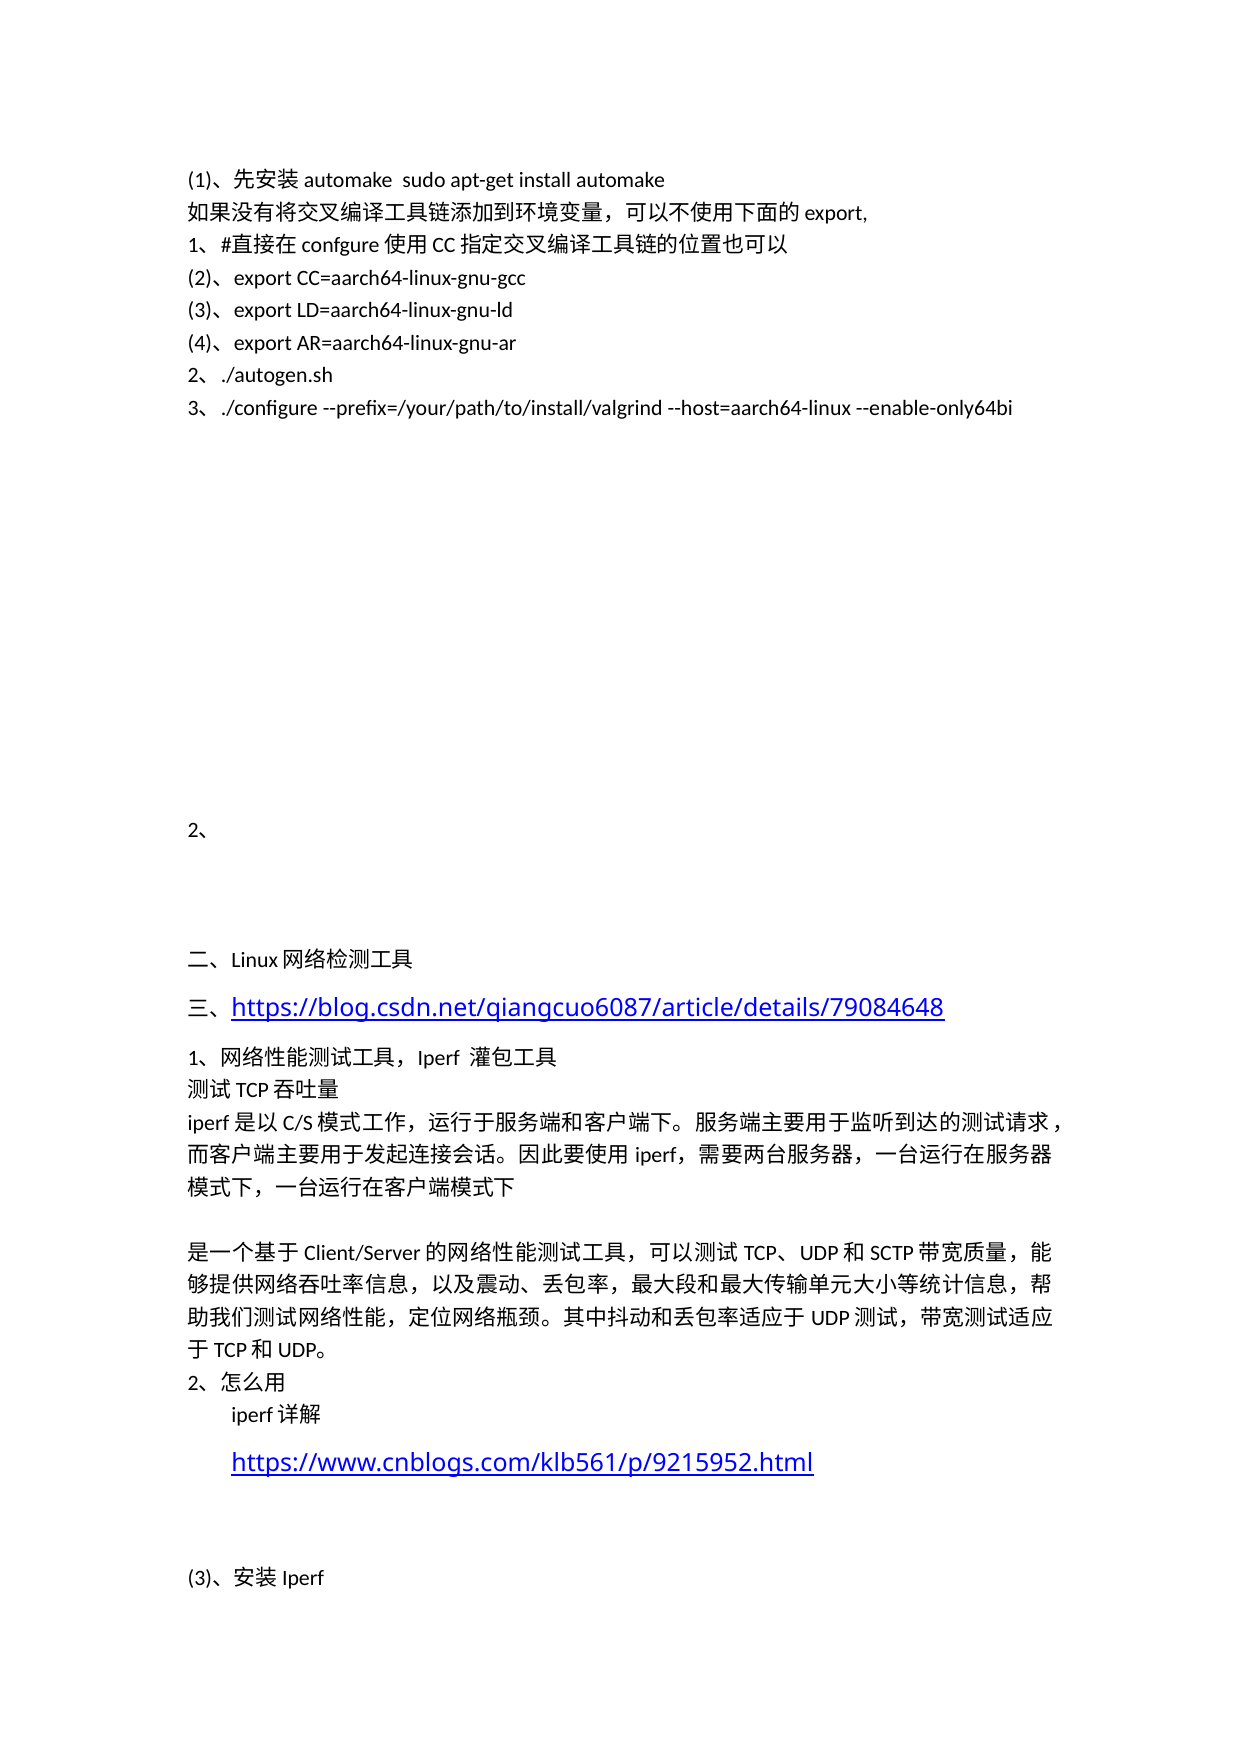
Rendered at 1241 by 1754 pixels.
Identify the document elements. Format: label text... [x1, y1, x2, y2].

list (2)、export CC=aarch64-linux-gnu-gcc [187, 259, 1053, 292]
list 怎么用 [187, 1364, 1053, 1397]
list (4)、export AR=aarch64-linux-gnu-ar [187, 324, 1053, 357]
list 、安装Iperf [187, 1559, 1053, 1592]
list Linux网络检测工具 [187, 942, 1053, 974]
list ./autogen.sh [187, 357, 1053, 389]
list ./configure --prefix=/your/path/to/install/valgrind --host=aarch64-linux --enable-only64bi [187, 389, 1053, 422]
list 测试TCP吞吐量 [187, 1072, 1053, 1104]
list iperf是以C/S模式工作，运行于服务端和客户端下。服务端主要用于监听到达的测试请求，而客户端主要用于发起连接会话。因此要使用iperf，需要两台服务器，一台运行在服务器模式下，一台运行在客户端模式下 [187, 1104, 1053, 1202]
list https://www.cnblogs.com/klb561/p/9215952.html [187, 1429, 1053, 1494]
list #直接在confgure使用CC指定交叉编译工具链的位置也可以 [187, 227, 1053, 259]
list https://blog.csdn.net/qiangcuo6087/article/details/79084648 [187, 974, 1053, 1039]
list 如果没有将交叉编译工具链添加到环境变量，可以不使用下面的export, [187, 194, 1053, 227]
list (1)、先安装automake sudo apt-get install automake [187, 162, 1053, 194]
list 2、 [187, 812, 1053, 844]
list 1、网络性能测试工具，Iperf 灌包工具 [187, 1039, 1053, 1072]
list 是一个基于Client/Server的网络性能测试工具，可以测试TCP、UDP和SCTP带宽质量，能够提供网络吞吐率信息，以及震动、丢包率，最大段和最大传输单元大小等统计信息，帮助我们测试网络性能，定位网络瓶颈。其中抖动和丢包率适应于UDP测试，带宽测试适应于TCP和UDP。 [187, 1234, 1053, 1364]
list (3)、export LD=aarch64-linux-gnu-ld [187, 292, 1053, 324]
list iperf详解 [187, 1397, 1053, 1429]
